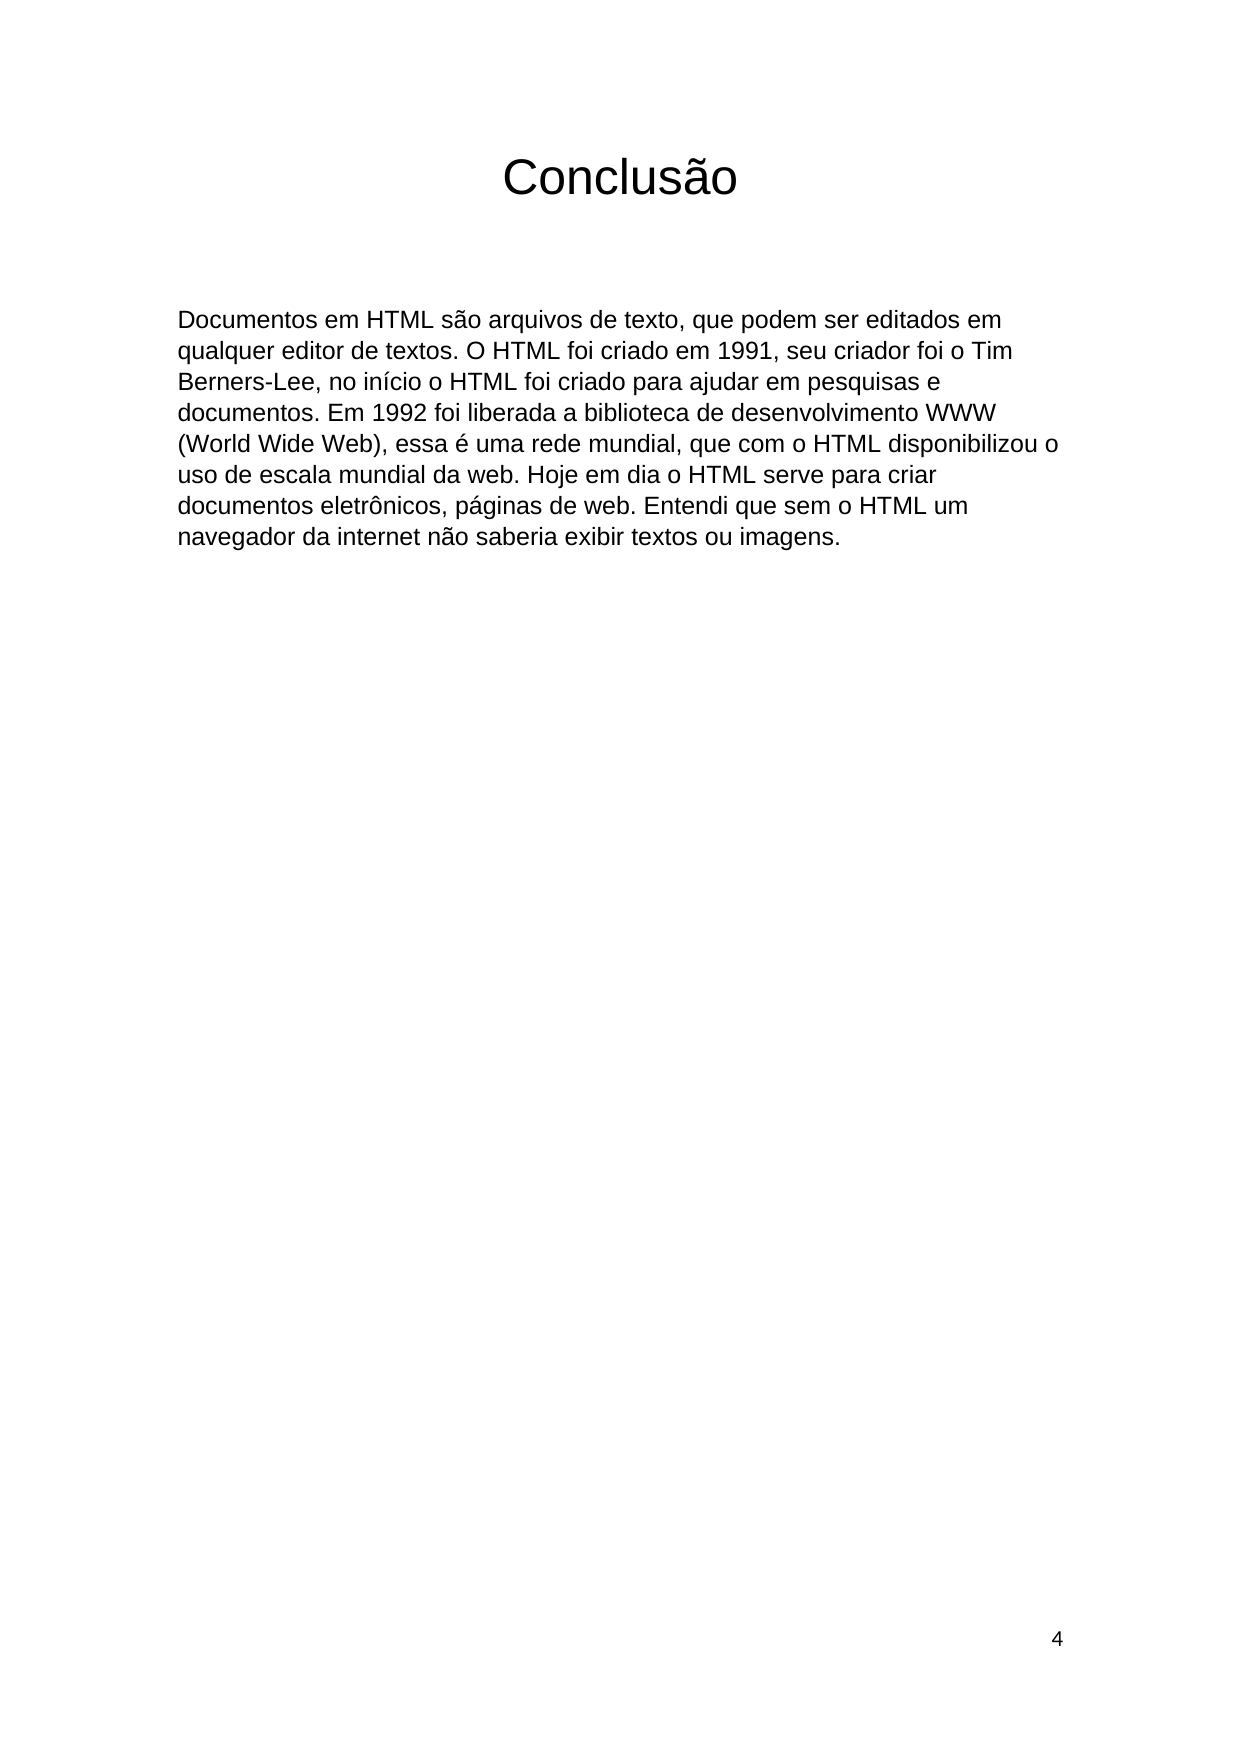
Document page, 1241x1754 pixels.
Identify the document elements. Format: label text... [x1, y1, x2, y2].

text Conclusão [177, 148, 1063, 205]
text Documentos em HTML são arquivos de texto, que podem ser editados em qualquer editor de textos. O HTML foi criado em 1991, seu criador foi o Tim Berners-Lee, no início o HTML foi criado para ajudar em pesquisas e documentos. Em 1992 foi liberada a biblioteca de desenvolvimento WWW (World Wide Web), essa é uma rede mundial, que com o HTML disponibilizou o uso de escala mundial da web. Hoje em dia o HTML serve para criar documentos eletrônicos, páginas de web. Entendi que sem o HTML um navegador da internet não saberia exibir textos ou imagens. [177, 305, 1063, 551]
